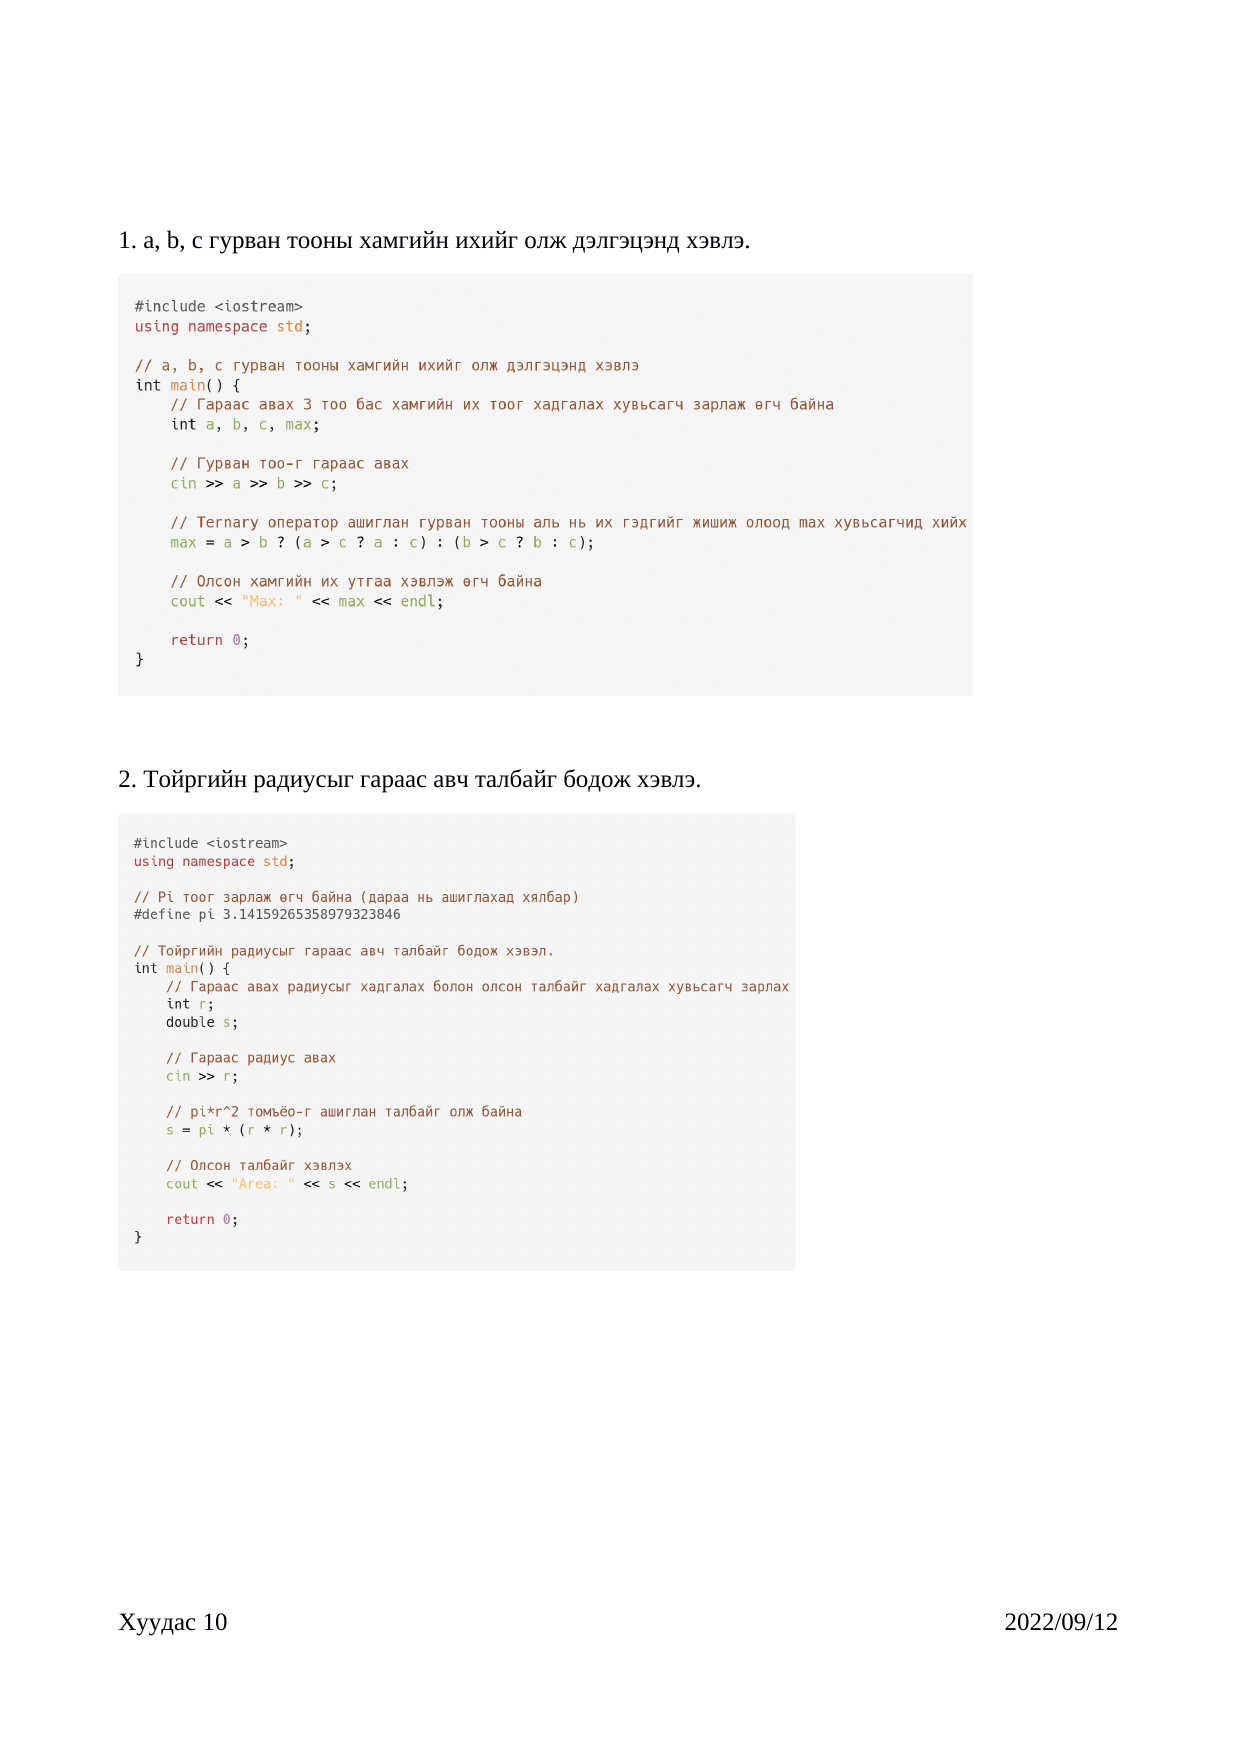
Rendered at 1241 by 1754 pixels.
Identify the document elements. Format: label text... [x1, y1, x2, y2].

picture [118, 813, 796, 1271]
text 1. a, b, c гурван тооны хамгийн ихийг олж дэлгэцэнд хэвлэ. [118, 225, 1122, 254]
picture [118, 274, 973, 696]
text 2. Тойргийн радиусыг гараас авч талбайг бодож хэвлэ. [118, 764, 1122, 793]
